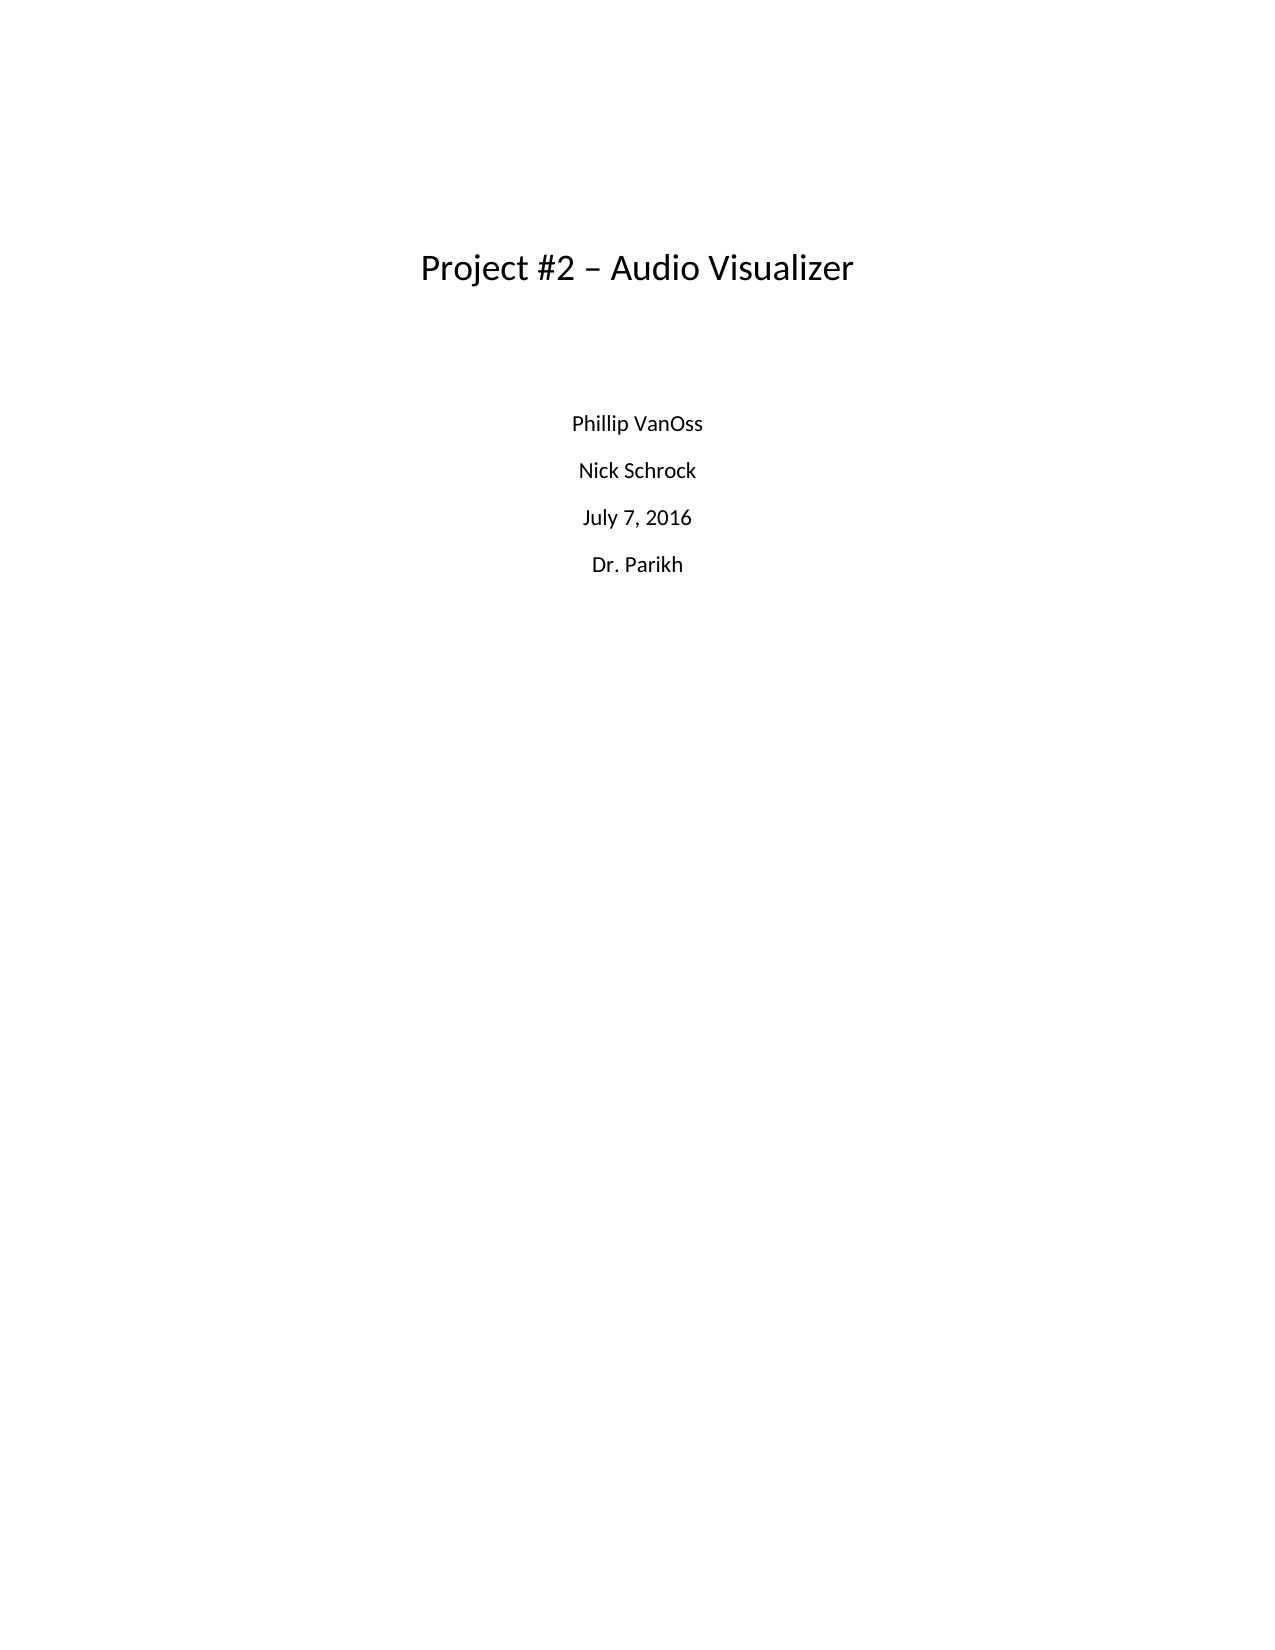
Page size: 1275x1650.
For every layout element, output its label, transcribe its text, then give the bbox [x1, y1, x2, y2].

text Phillip VanOss [150, 409, 1125, 437]
text Project #2 – Audio Visualizer [150, 244, 1125, 289]
text July 7, 2016 [150, 503, 1125, 531]
text Nick Schrock [150, 456, 1125, 484]
text Dr. Parikh [150, 550, 1125, 578]
